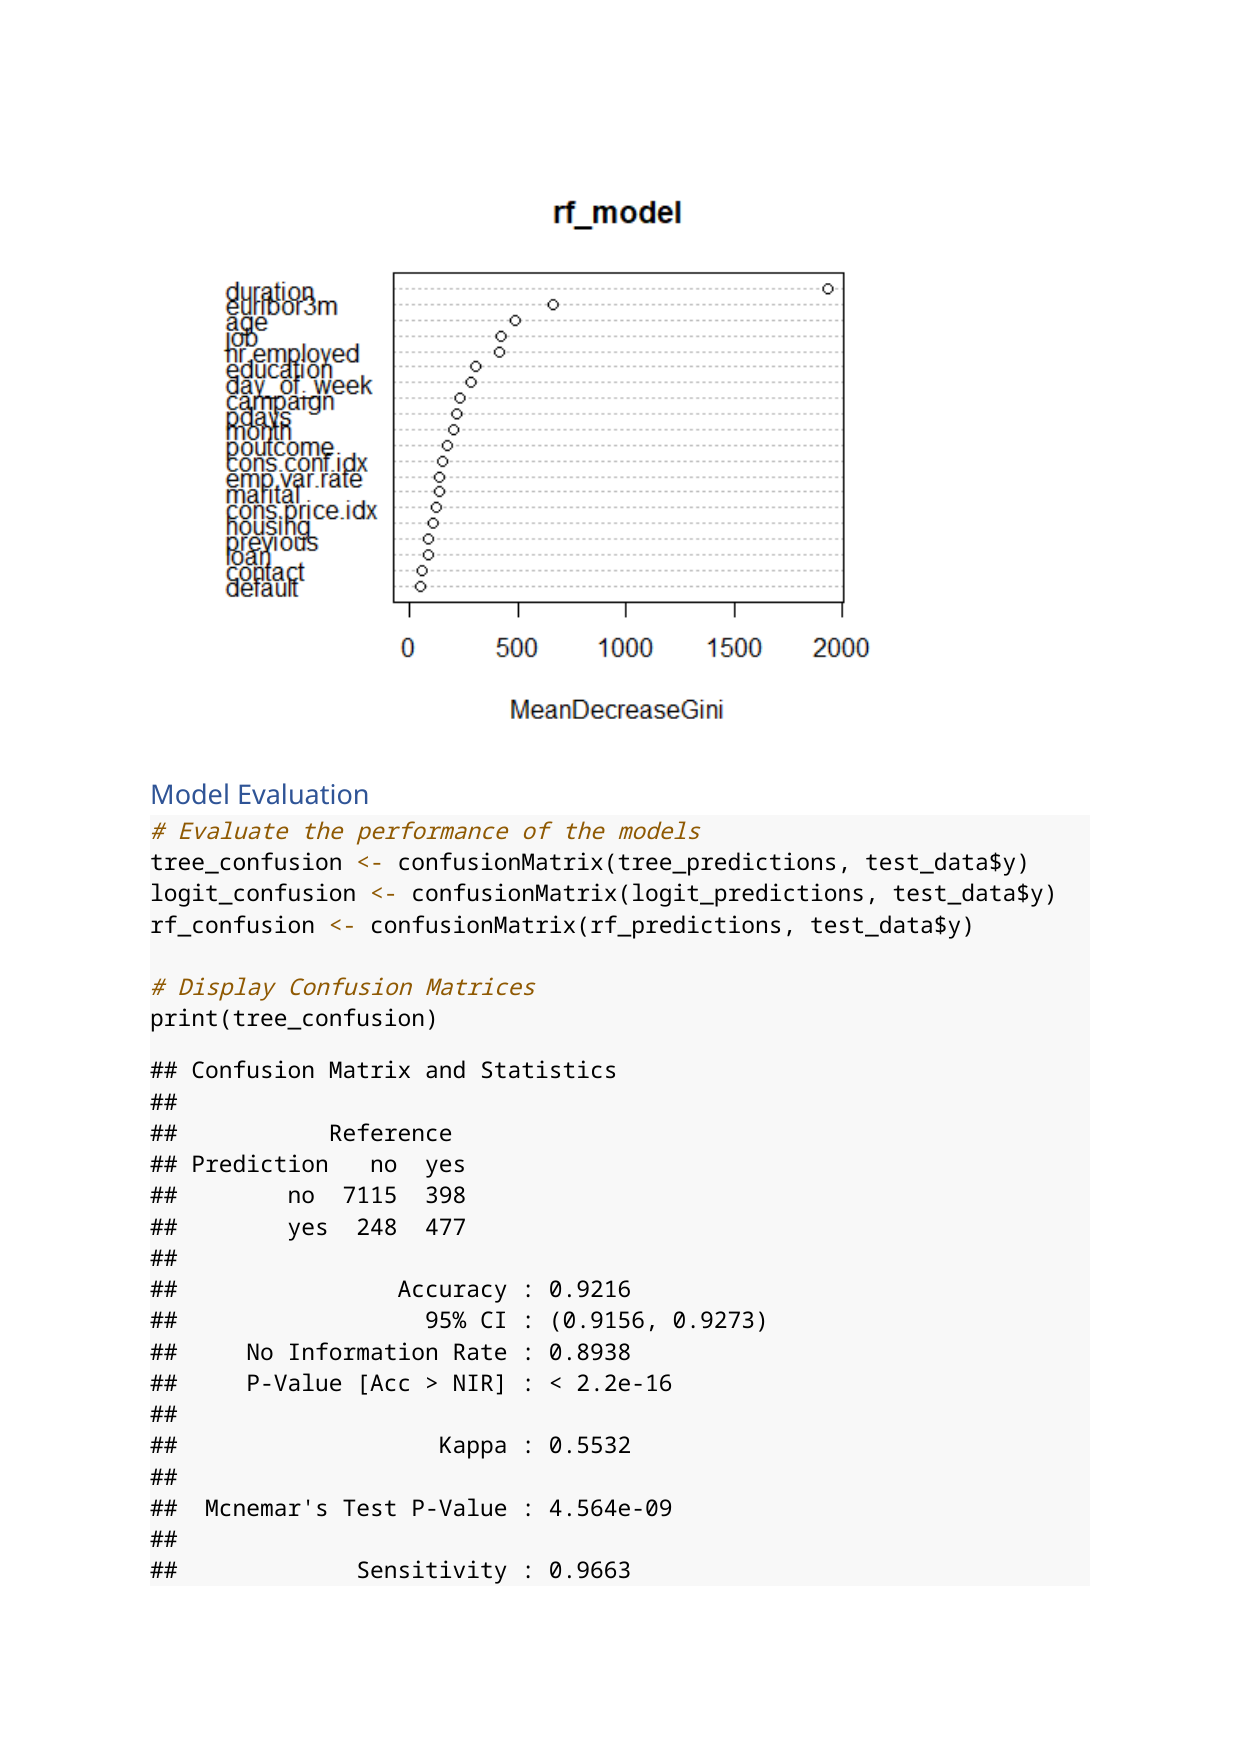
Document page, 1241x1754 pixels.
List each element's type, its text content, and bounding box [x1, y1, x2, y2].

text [150, 1054, 1090, 1586]
picture [150, 150, 908, 757]
text # Evaluate the performance of the models tree_confusion <- confusionMatrix(tree_predictions, test_data$y) logit_confusion <- confusionMatrix(logit_predictions, test_data$y) rf_confusion <- confusionMatrix(rf_predictions, test_data$y) # Display Confusion Matrices print(tree_confusion) [150, 815, 1090, 1034]
subtitle Model Evaluation [150, 775, 1090, 812]
